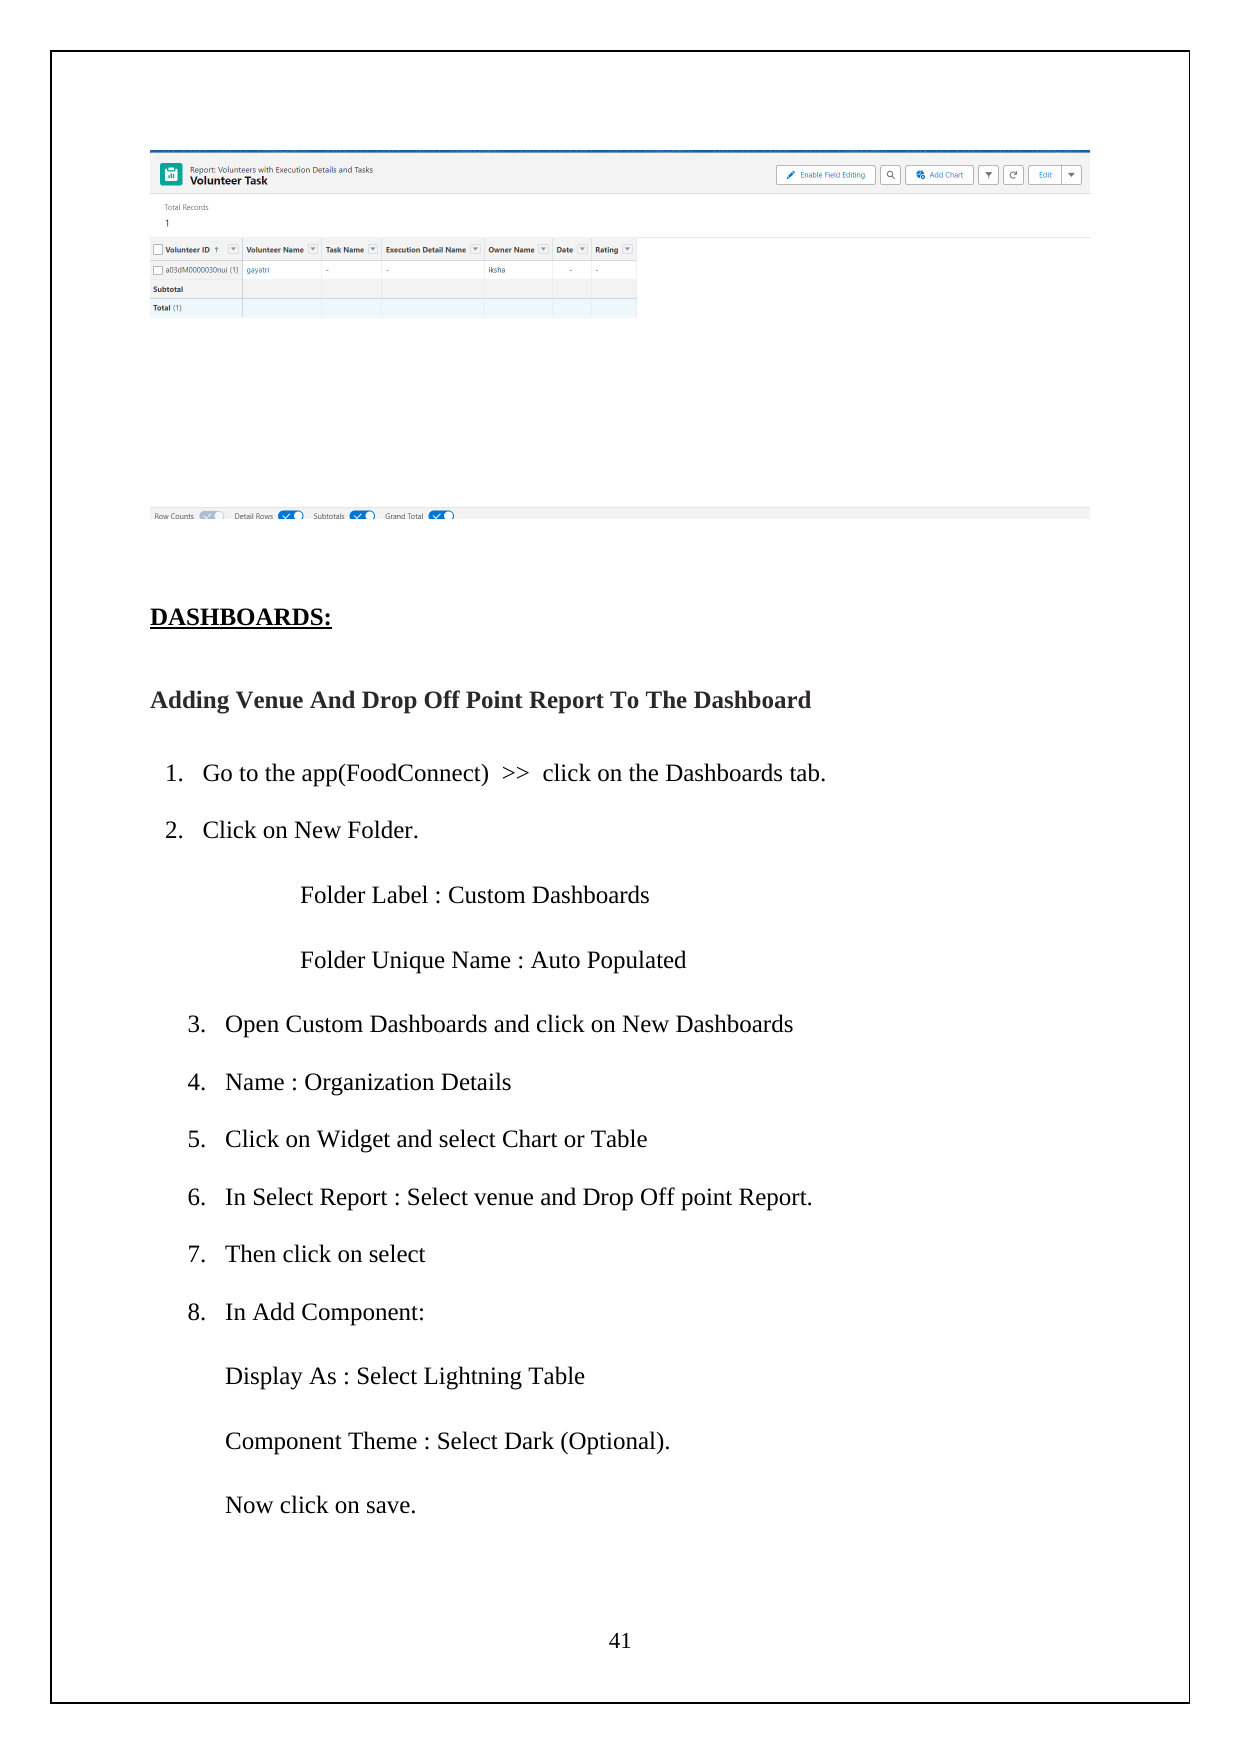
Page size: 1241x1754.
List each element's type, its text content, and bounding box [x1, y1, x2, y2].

list Go to the app(FoodConnect) >> click on the Dashboards tab. [165, 758, 1090, 787]
text Folder Label : Custom Dashboards [300, 880, 1090, 909]
list Click on Widget and select Chart or Table [187, 1124, 1090, 1153]
list In Select Report : Select venue and Drop Off point Report. [187, 1182, 1090, 1211]
text DASHBOARDS: [150, 602, 1090, 631]
text Now click on save. [225, 1491, 1090, 1519]
list Click on New Folder. [165, 816, 1090, 844]
list In Add Component: [187, 1297, 1090, 1326]
text Display As : Select Lightning Table [225, 1361, 1090, 1390]
list Name : Organization Details [187, 1067, 1090, 1096]
list Then click on select [187, 1239, 1090, 1268]
list Open Custom Dashboards and click on New Dashboards [187, 1009, 1090, 1038]
subtitle Adding Venue And Drop Off Point Report To The Dashboard [150, 685, 1090, 714]
picture [150, 150, 1091, 519]
text Component Theme : Select Dark (Optional). [225, 1426, 1090, 1455]
text Folder Unique Name : Auto Populated [300, 945, 1090, 973]
